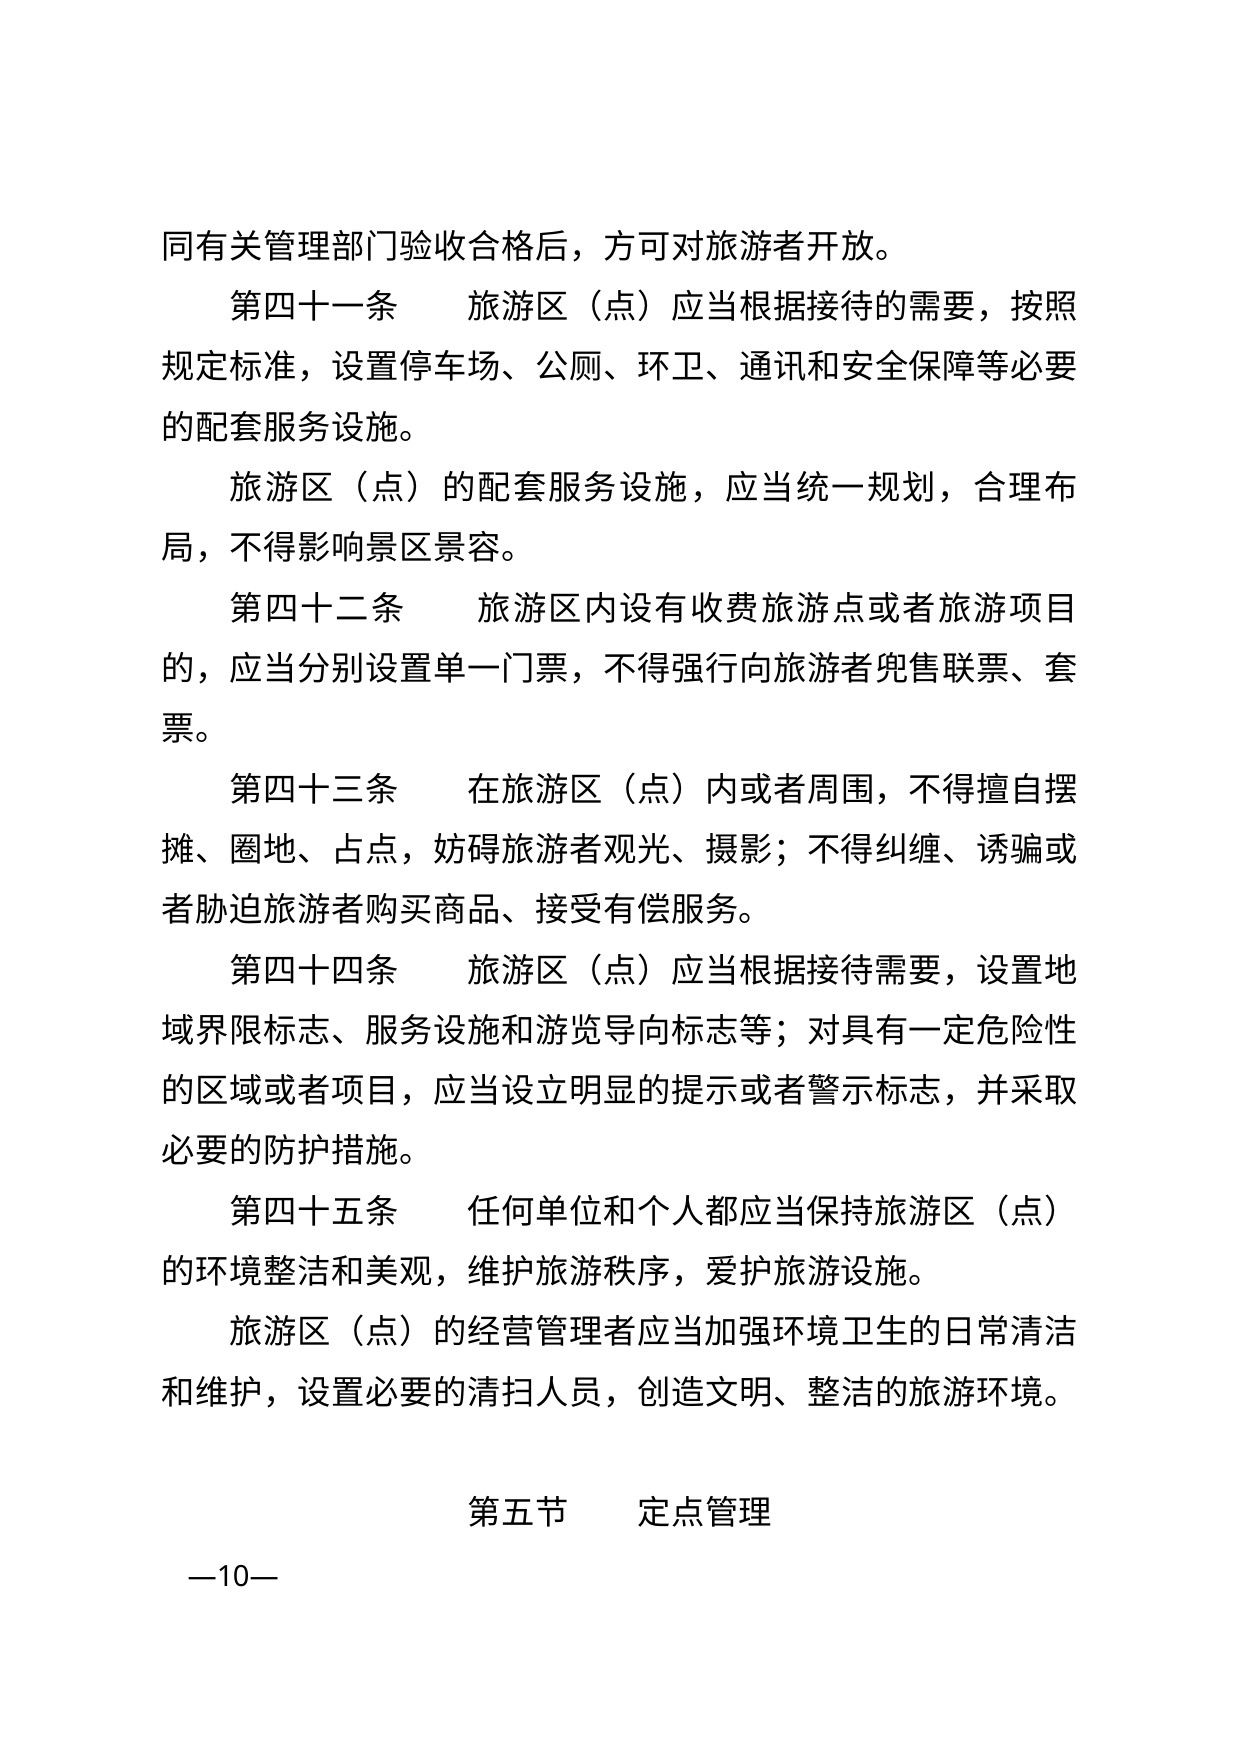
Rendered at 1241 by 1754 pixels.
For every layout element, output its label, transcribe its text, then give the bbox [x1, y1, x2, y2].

text 旅游区（点）的经营管理者应当加强环境卫生的日常清洁和维护，设置必要的清扫人员，创造文明、整洁的旅游环境。 [162, 1299, 1078, 1420]
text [162, 213, 1078, 274]
text 第四十三条 在旅游区（点）内或者周围，不得擅自摆摊、圈地、占点，妨碍旅游者观光、摄影；不得纠缠、诱骗或者胁迫旅游者购买商品、接受有偿服务。 [162, 756, 1078, 937]
text 第四十一条 旅游区（点）应当根据接待的需要，按照规定标准，设置停车场、公厕、环卫、通讯和安全保障等必要的配套服务设施。 [162, 274, 1078, 455]
text 第四十四条 旅游区（点）应当根据接待需要，设置地域界限标志、服务设施和游览导向标志等；对具有一定危险性的区域或者项目，应当设立明显的提示或者警示标志，并采取必要的防护措施。 [162, 937, 1078, 1178]
text 旅游区（点）的配套服务设施，应当统一规划，合理布局，不得影响景区景容。 [162, 455, 1078, 575]
text 第四十二条 旅游区内设有收费旅游点或者旅游项目的，应当分别设置单一门票，不得强行向旅游者兜售联票、套票。 [162, 575, 1078, 756]
text 第四十五条 任何单位和个人都应当保持旅游区（点）的环境整洁和美观，维护旅游秩序，爱护旅游设施。 [162, 1178, 1078, 1299]
text 第五节 定点管理 [162, 1480, 1078, 1540]
